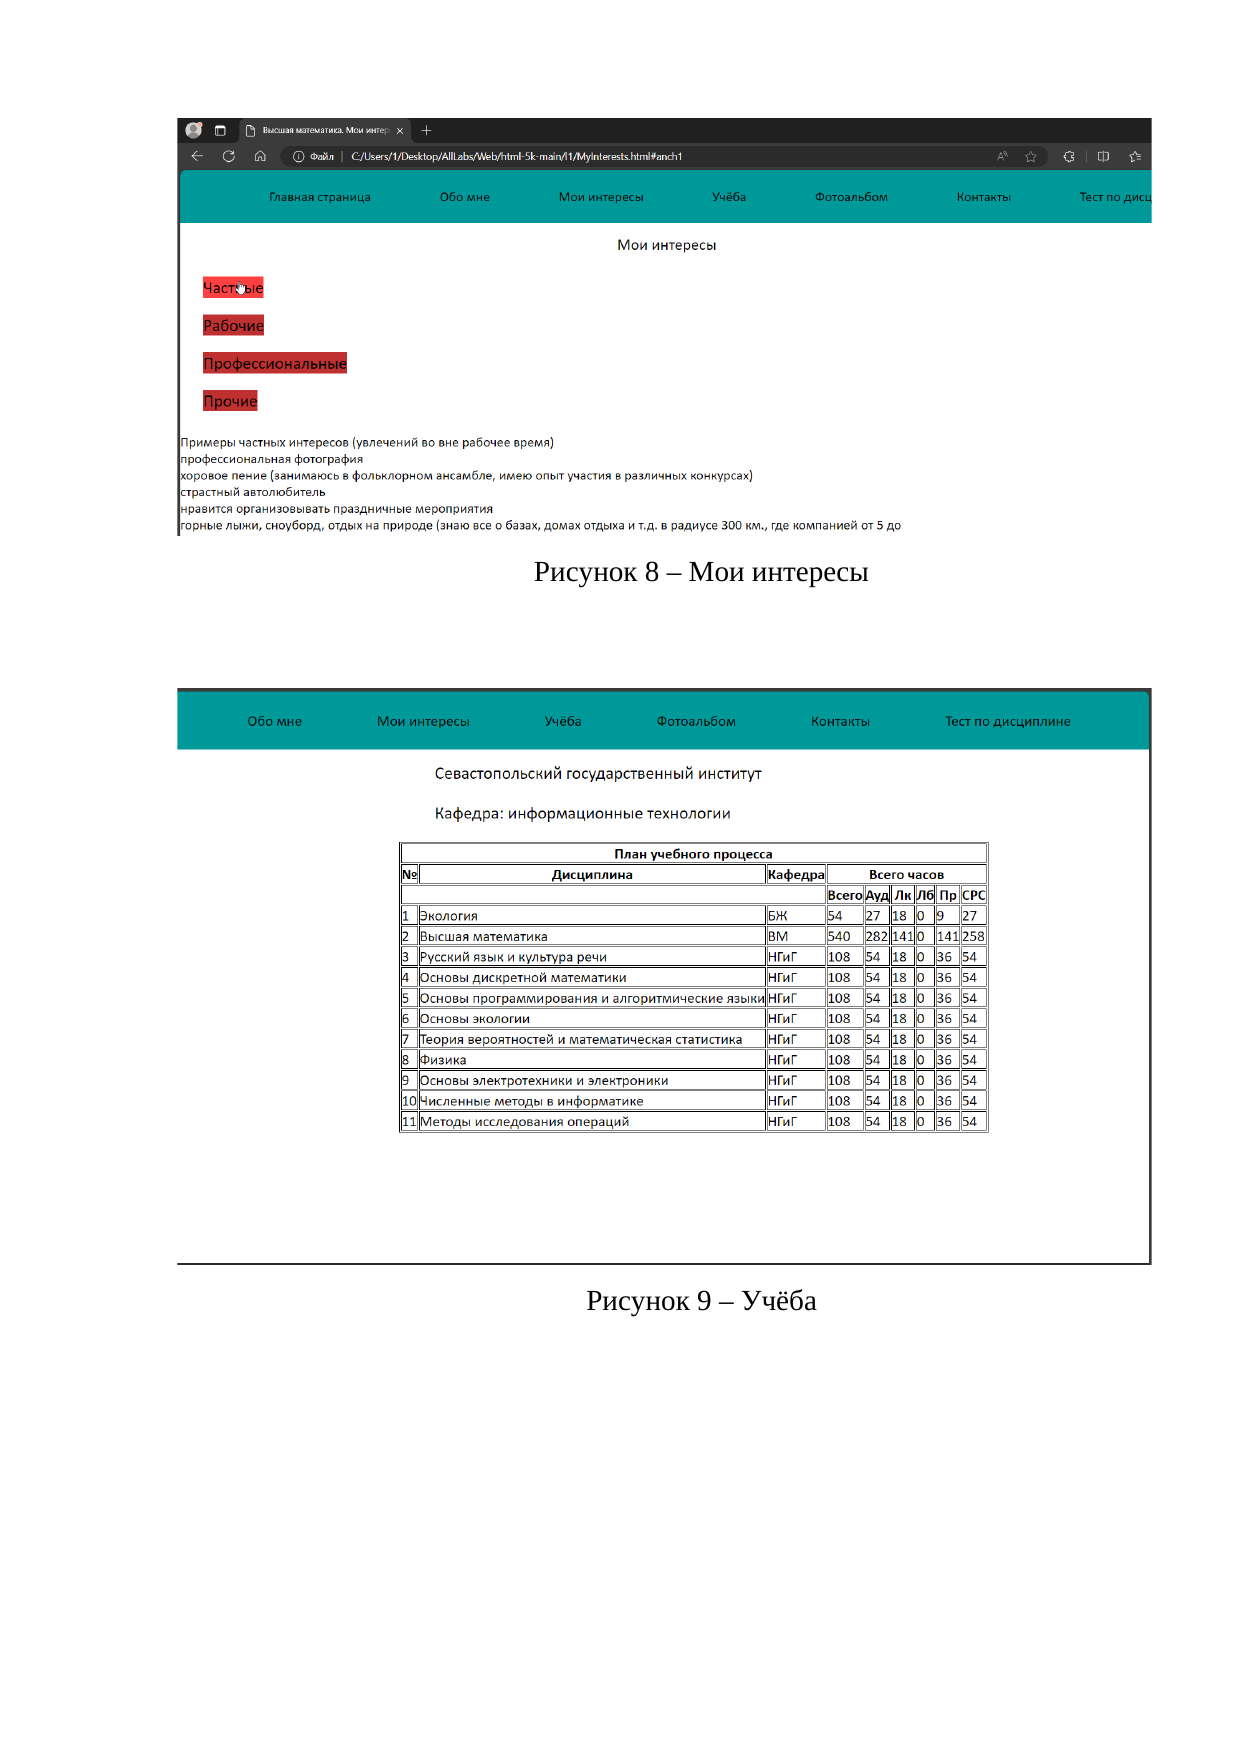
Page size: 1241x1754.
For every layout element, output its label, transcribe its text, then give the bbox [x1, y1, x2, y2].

picture [177, 688, 1152, 1265]
text Рисунок 9 – Учёба [177, 1283, 1152, 1316]
picture [177, 118, 1152, 536]
text Рисунок 8 – Мои интересы [177, 554, 1152, 588]
